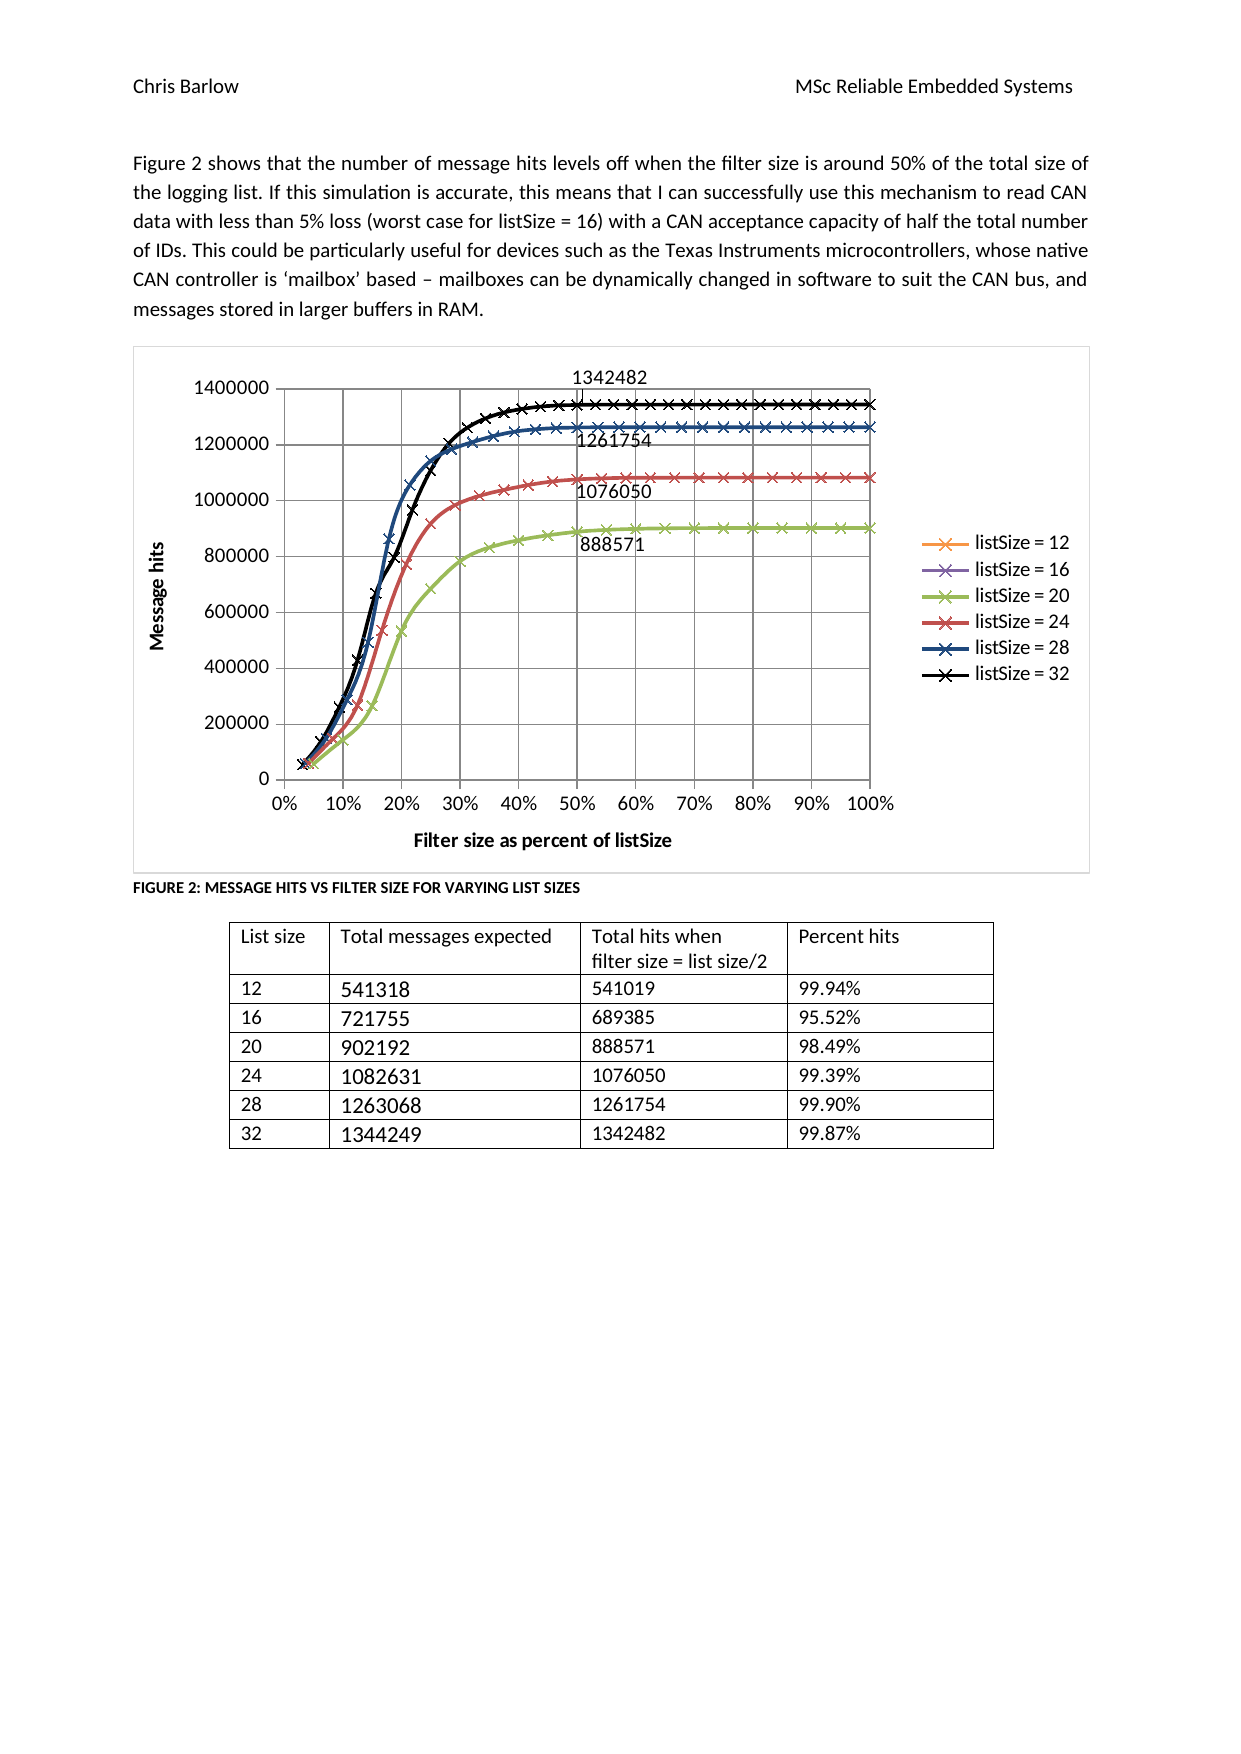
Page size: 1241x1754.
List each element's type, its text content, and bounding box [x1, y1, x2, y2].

table_cell 99.39% [788, 1062, 993, 1090]
table_cell 541019 [581, 975, 787, 1003]
table_cell 98.49% [788, 1033, 993, 1061]
table_cell 541318 [330, 975, 580, 1003]
table_cell 1082631 [330, 1062, 580, 1090]
table_cell 99.87% [788, 1120, 993, 1148]
table_cell 12 [230, 975, 329, 1003]
table_cell 16 [230, 1004, 329, 1032]
table_cell 99.90% [788, 1091, 993, 1119]
table_cell 1076050 [581, 1062, 787, 1090]
table_cell 1342482 [581, 1120, 787, 1148]
table_header Percent hits [788, 923, 993, 974]
table_cell 99.94% [788, 975, 993, 1003]
table_cell 721755 [330, 1004, 580, 1032]
table_header Total messages expected [330, 923, 580, 974]
table_cell 902192 [330, 1033, 580, 1061]
table_cell 689385 [581, 1004, 787, 1032]
table_cell 28 [230, 1091, 329, 1119]
table_cell 1261754 [581, 1091, 787, 1119]
table_cell 20 [230, 1033, 329, 1061]
table_cell 32 [230, 1120, 329, 1148]
table_cell 1263068 [330, 1091, 580, 1119]
table_header List size [230, 923, 329, 974]
table_cell 888571 [581, 1033, 787, 1061]
table_header Total hits when filter size = list size/2 [581, 923, 787, 974]
table_cell 1344249 [330, 1120, 580, 1148]
table_cell 95.52% [788, 1004, 993, 1032]
table_cell 24 [230, 1062, 329, 1090]
text Figure 2 shows that the number of message hits levels off when the filter size is around 50% of the total size of the logging list. If this simulation is accurate, this means that I can successfully use this mechanism to read CAN data with less than 5% loss (worst case for listSize = 16) with a CAN acceptance capacity of half the total number of IDs. This could be particularly useful for devices such as the Texas Instruments microcontrollers, whose native CAN controller is ‘mailbox’ based – mailboxes can be dynamically changed in software to suit the CAN bus, and messages stored in larger buffers in RAM. [133, 150, 1090, 321]
